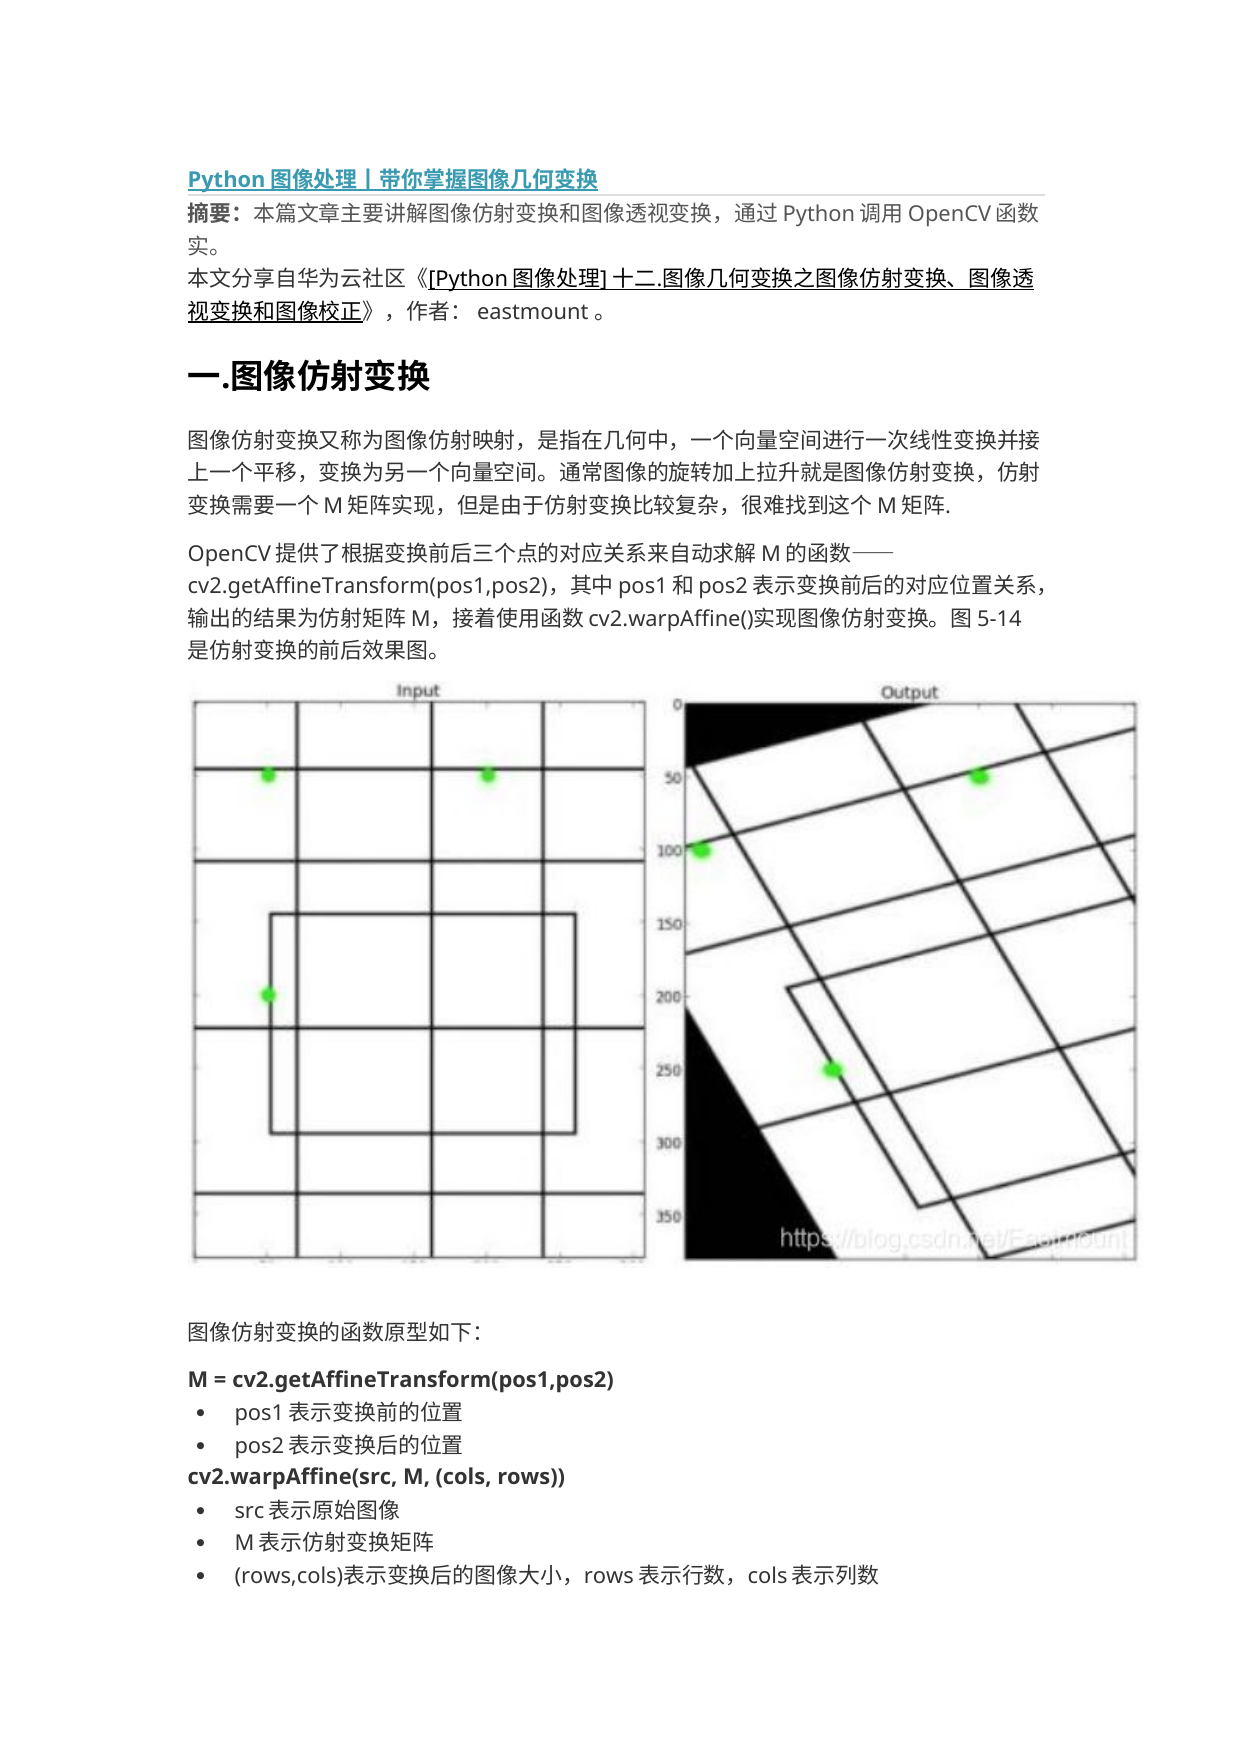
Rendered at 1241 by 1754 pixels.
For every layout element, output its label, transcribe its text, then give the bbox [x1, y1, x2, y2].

text Python图像处理丨带你掌握图像几何变换 [187, 162, 1045, 196]
text 摘要：本篇文章主要讲解图像仿射变换和图像透视变换，通过Python调用OpenCV函数实。 [187, 196, 1045, 261]
text 图像仿射变换又称为图像仿射映射，是指在几何中，一个向量空间进行一次线性变换并接上一个平移，变换为另一个向量空间。通常图像的旋转加上拉升就是图像仿射变换，仿射变换需要一个M矩阵实现，但是由于仿射变换比较复杂，很难找到这个M矩阵. [187, 422, 1045, 520]
list (rows,cols)表示变换后的图像大小，rows表示行数，cols表示列数 [197, 1557, 1045, 1590]
picture [187, 681, 1143, 1268]
text 图像仿射变换的函数原型如下： [187, 1314, 1045, 1347]
text OpenCV提供了根据变换前后三个点的对应关系来自动求解M的函数——cv2.getAffineTransform(pos1,pos2)，其中pos1和pos2表示变换前后的对应位置关系，输出的结果为仿射矩阵M，接着使用函数cv2.warpAffine()实现图像仿射变换。图5-14是仿射变换的前后效果图。 [187, 535, 1045, 665]
text 一.图像仿射变换 [187, 342, 1045, 407]
text cv2.warpAffine(src, M, (cols, rows)) [187, 1460, 1045, 1492]
list pos2表示变换后的位置 [197, 1427, 1045, 1460]
list M表示仿射变换矩阵 [197, 1525, 1045, 1557]
text 本文分享自华为云社区《[Python图像处理] 十二.图像几何变换之图像仿射变换、图像透视变换和图像校正》，作者： eastmount 。 [187, 261, 1045, 326]
text M = cv2.getAffineTransform(pos1,pos2) [187, 1362, 1045, 1395]
list pos1表示变换前的位置 [197, 1395, 1045, 1427]
list src表示原始图像 [197, 1492, 1045, 1525]
